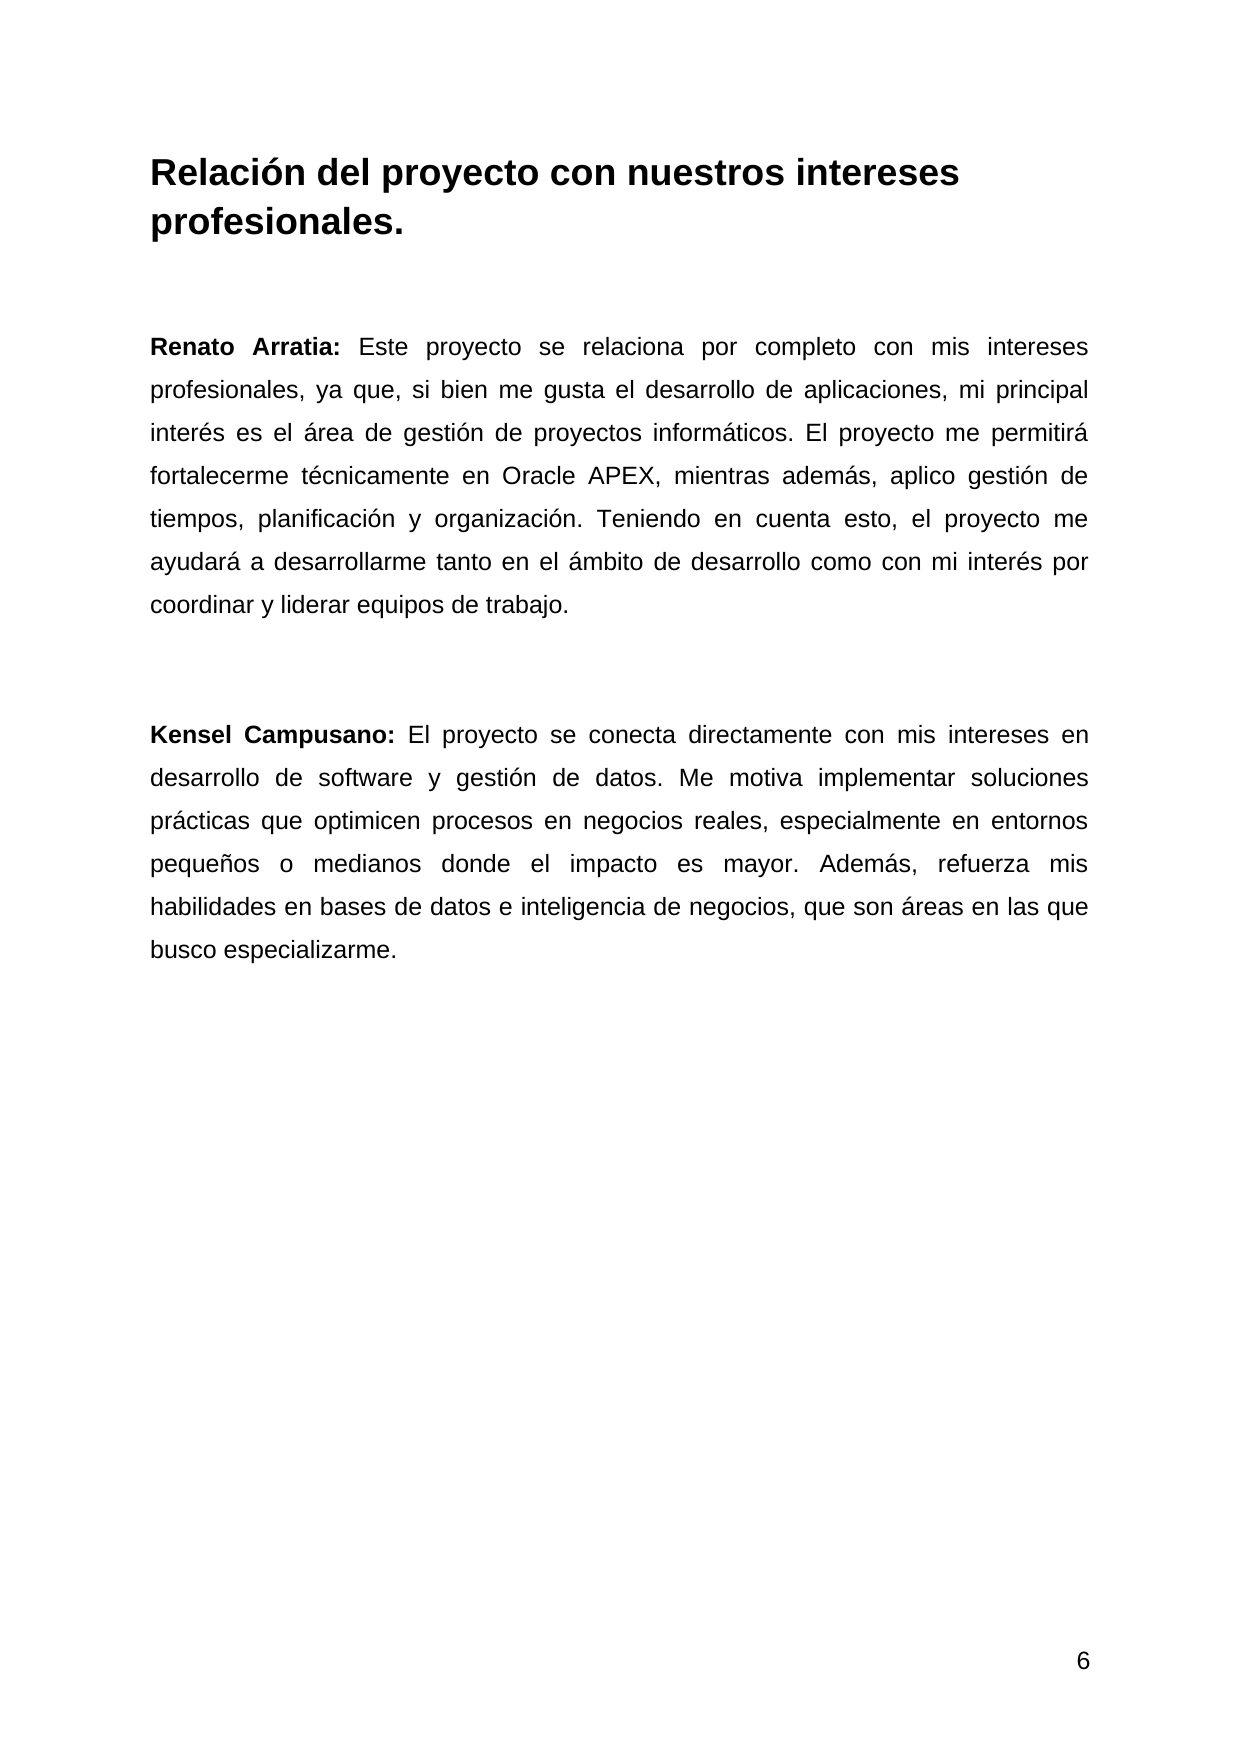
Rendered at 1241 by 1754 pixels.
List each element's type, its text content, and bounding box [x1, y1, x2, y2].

text Kensel Campusano: El proyecto se conecta directamente con mis intereses en desarrollo de software y gestión de datos. Me motiva implementar soluciones prácticas que optimicen procesos en negocios reales, especialmente en entornos pequeños o medianos donde el impacto es mayor. Además, refuerza mis habilidades en bases de datos e inteligencia de negocios, que son áreas en las que busco especializarme. [150, 720, 1090, 964]
subtitle Relación del proyecto con nuestros intereses profesionales. [150, 150, 1090, 243]
text Renato Arratia: Este proyecto se relaciona por completo con mis intereses profesionales, ya que, si bien me gusta el desarrollo de aplicaciones, mi principal interés es el área de gestión de proyectos informáticos. El proyecto me permitirá fortalecerme técnicamente en Oracle APEX, mientras además, aplico gestión de tiempos, planificación y organización. Teniendo en cuenta esto, el proyecto me ayudará a desarrollarme tanto en el ámbito de desarrollo como con mi interés por coordinar y liderar equipos de trabajo. [150, 332, 1090, 619]
